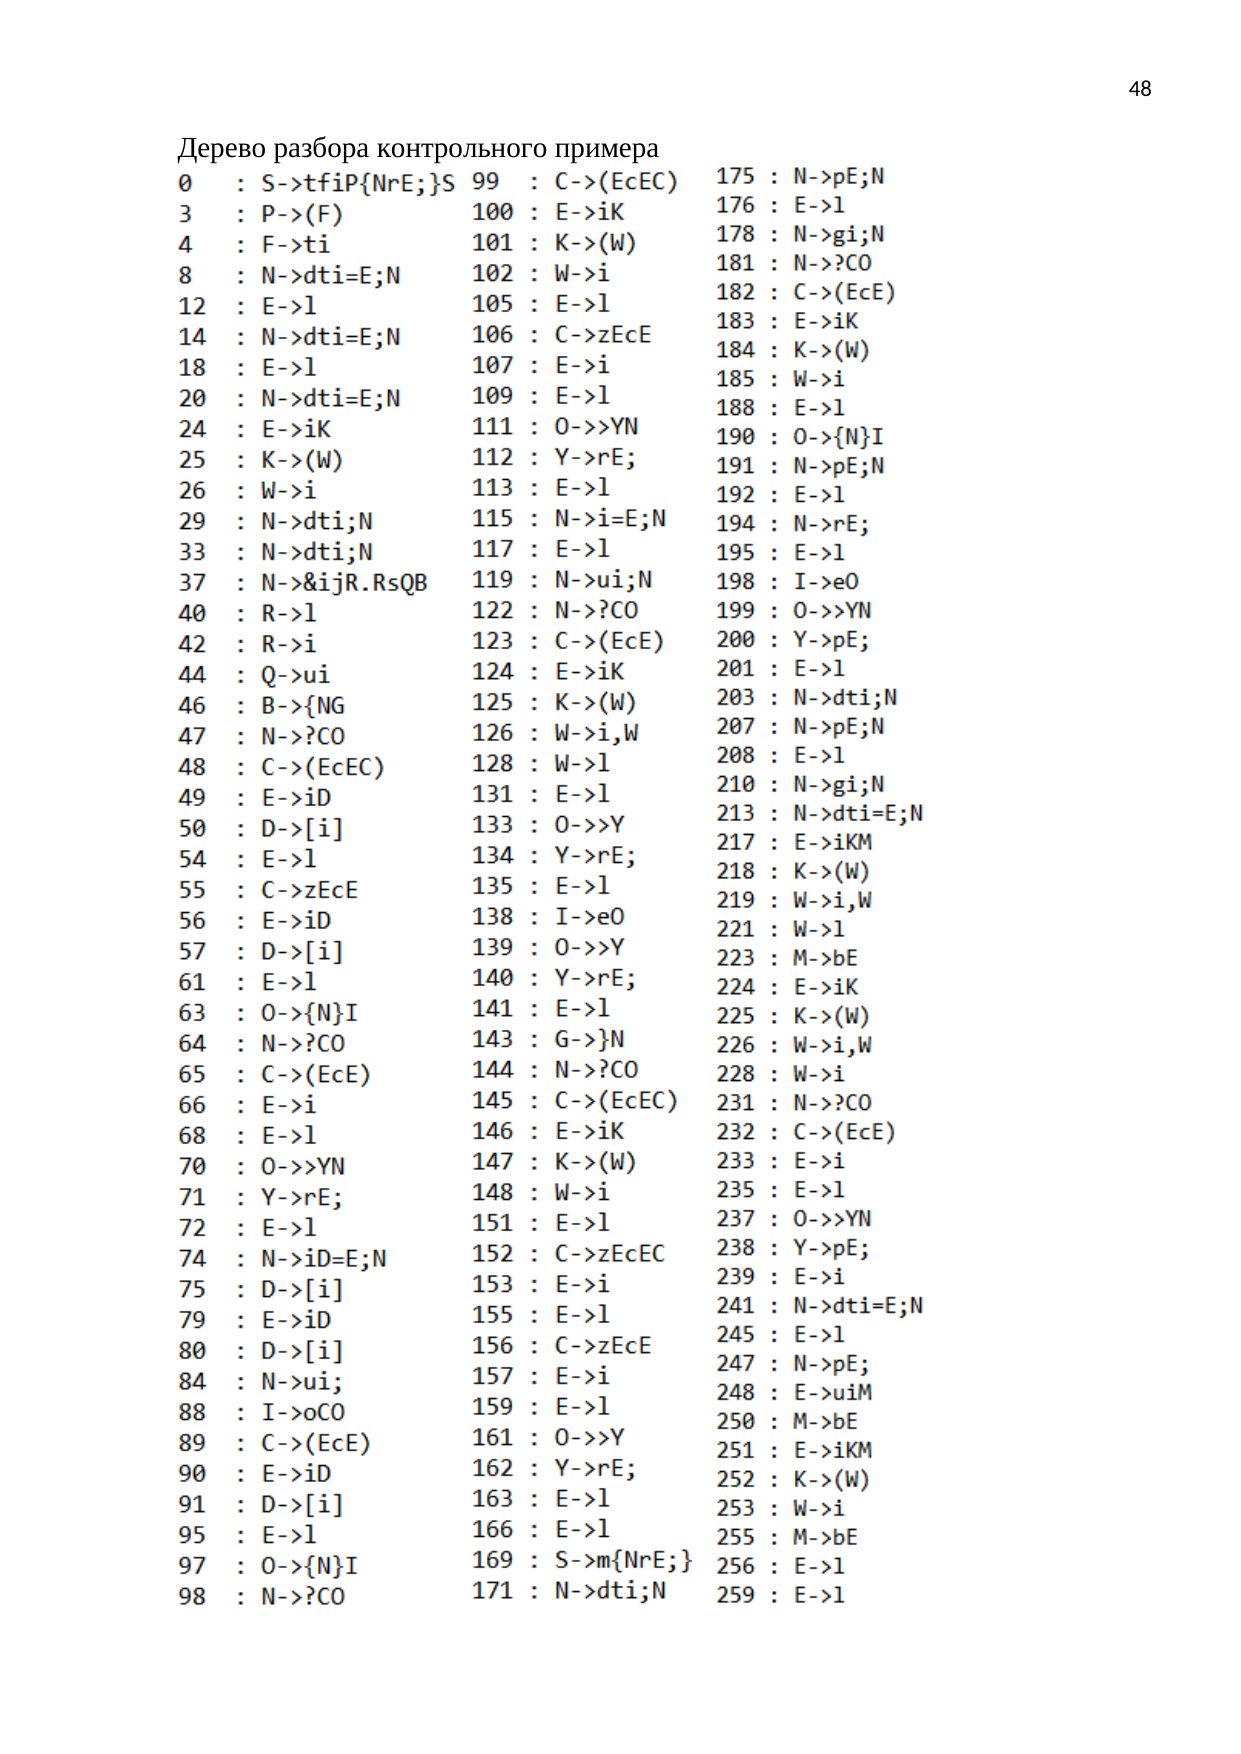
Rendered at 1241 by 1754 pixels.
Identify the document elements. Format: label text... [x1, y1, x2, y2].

picture [177, 167, 462, 1611]
picture [466, 165, 706, 1611]
text Дерево разбора контрольного примера [177, 130, 1152, 163]
picture [710, 163, 941, 1611]
